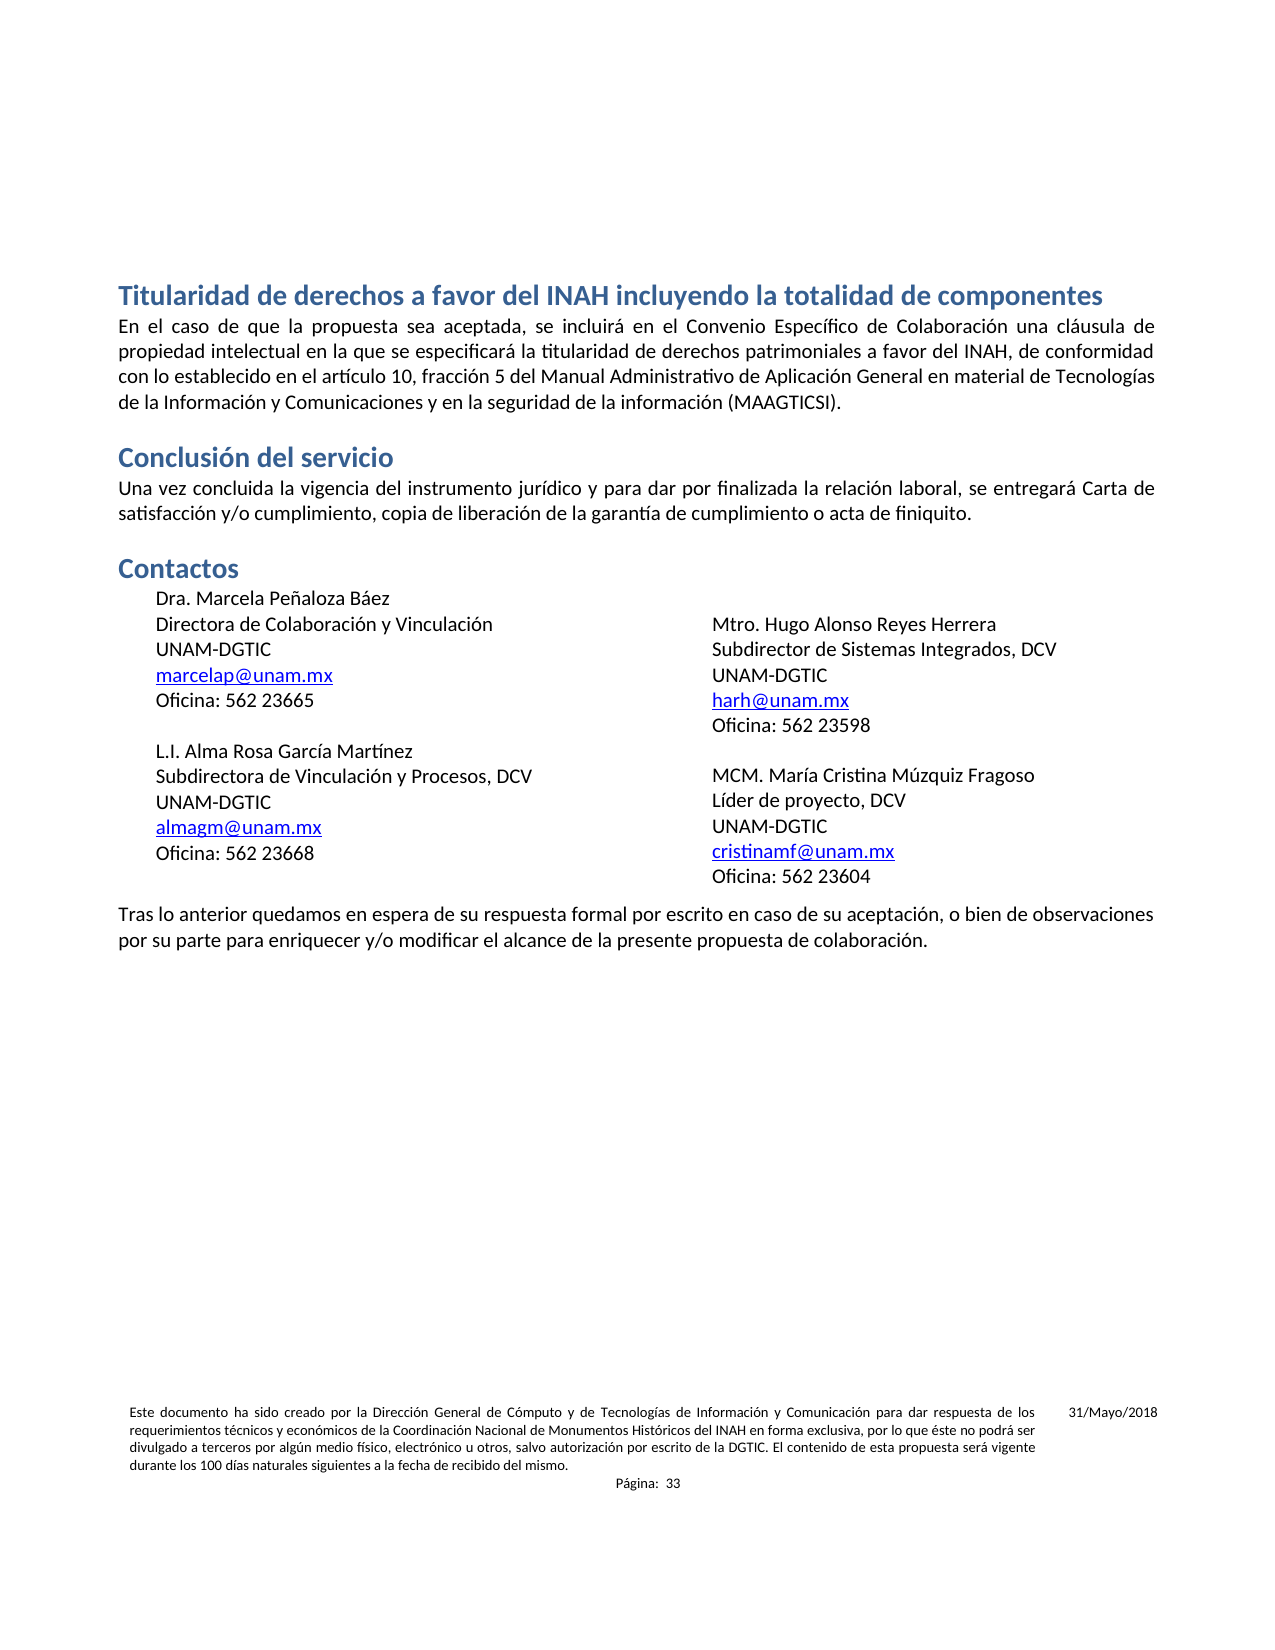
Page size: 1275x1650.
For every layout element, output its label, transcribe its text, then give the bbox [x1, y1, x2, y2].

text MCM. María Cristina Múzquiz Fragoso [712, 762, 1157, 787]
text Conclusión del servicio [118, 439, 1157, 475]
text UNAM-DGTIC [712, 813, 1157, 838]
text UNAM-DGTIC [156, 789, 601, 814]
text UNAM-DGTIC [712, 662, 1157, 687]
text almagm@unam.mx [156, 814, 601, 840]
text Oficina: 562 23598 [712, 713, 1157, 738]
text Oficina: 562 23604 [712, 864, 1157, 889]
text Directora de Colaboración y Vinculación [156, 611, 601, 636]
text Subdirector de Sistemas Integrados, DCV [712, 636, 1157, 662]
subtitle Contactos [118, 550, 1157, 586]
text En el caso de que la propuesta sea aceptada, se incluirá en el Convenio Específico de Colaboración una cláusula de propiedad intelectual en la que se especificará la titularidad de derechos patrimoniales a favor del INAH, de conformidad con lo establecido en el artículo 10, fracción 5 del Manual Administrativo de Aplicación General en material de Tecnologías de la Información y Comunicaciones y en la seguridad de la información (MAAGTICSI). [118, 313, 1157, 414]
text Mtro. Hugo Alonso Reyes Herrera [712, 611, 1157, 636]
text harh@unam.mx [712, 687, 1157, 713]
text Tras lo anterior quedamos en espera de su respuesta formal por escrito en caso de su aceptación, o bien de observaciones por su parte para enriquecer y/o modificar el alcance de la presente propuesta de colaboración. [118, 902, 1157, 952]
text Titularidad de derechos a favor del INAH incluyendo la totalidad de componentes [118, 277, 1157, 313]
text cristinamf@unam.mx [712, 838, 1157, 864]
text Una vez concluida la vigencia del instrumento jurídico y para dar por finalizada la relación laboral, se entregará Carta de satisfacción y/o cumplimiento, copia de liberación de la garantía de cumplimiento o acta de finiquito. [118, 475, 1157, 526]
text Dra. Marcela Peñaloza Báez [156, 586, 601, 611]
text Oficina: 562 23668 [156, 840, 601, 865]
text UNAM-DGTIC [156, 636, 601, 662]
text marcelap@unam.mx [156, 662, 601, 687]
text Subdirectora de Vinculación y Procesos, DCV [156, 763, 601, 789]
text Oficina: 562 23665 [156, 687, 601, 713]
text L.I. Alma Rosa García Martínez [156, 738, 601, 763]
text Líder de proyecto, DCV [712, 787, 1157, 813]
